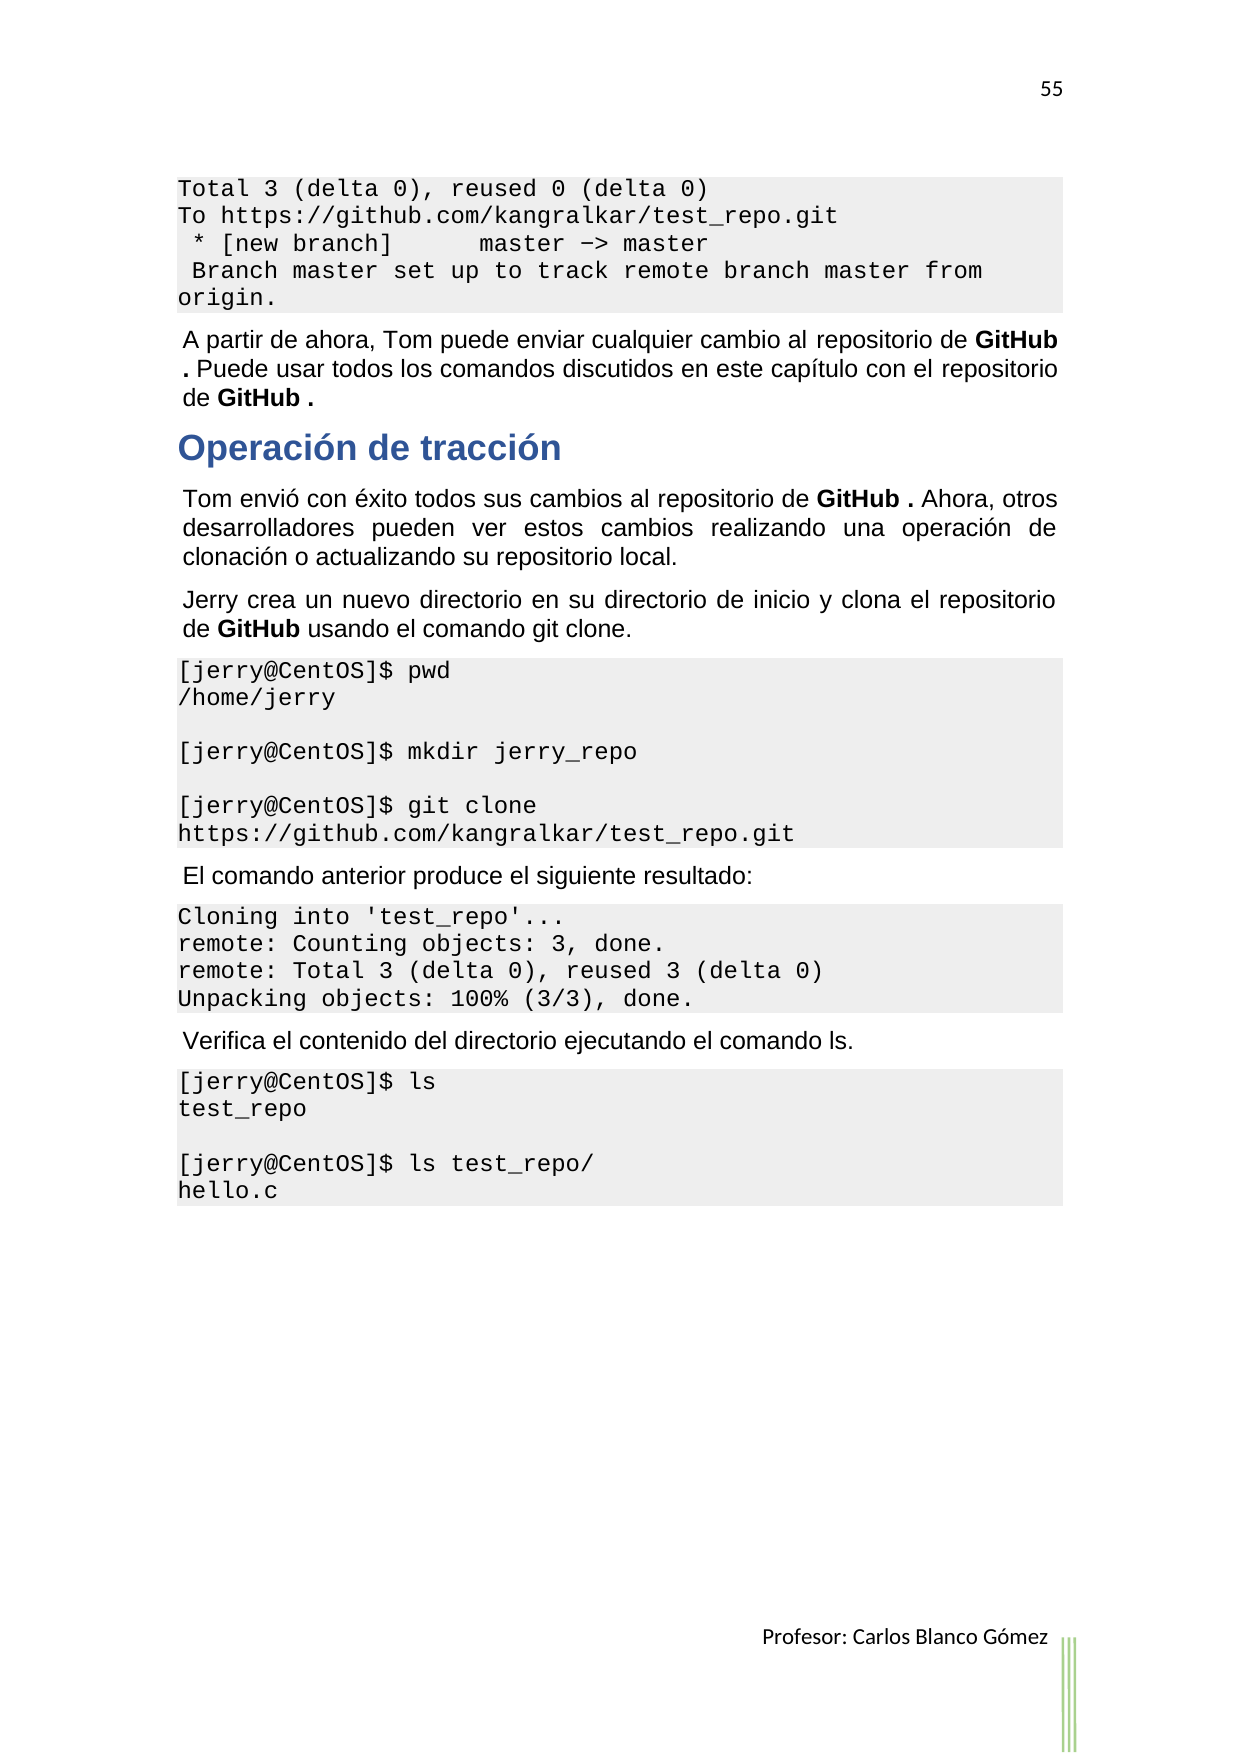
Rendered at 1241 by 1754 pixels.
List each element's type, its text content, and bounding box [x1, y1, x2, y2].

text To https://github.com/kangralkar/test_repo.git [177, 204, 1063, 231]
text /home/jerry [177, 685, 1063, 712]
text remote: Total 3 (delta 0), reused 3 (delta 0) [177, 959, 1063, 986]
text remote: Counting objects: 3, done. [177, 932, 1063, 959]
text test_repo [177, 1097, 1063, 1124]
text Total 3 (delta 0), reused 0 (delta 0) [177, 177, 1063, 204]
text El comando anterior produce el siguiente resultado: [182, 861, 1058, 889]
text * [new branch] master −> master [177, 231, 1063, 258]
text Tom envió con éxito todos sus cambios al repositorio de GitHub . Ahora, otros desarrolladores pueden ver estos cambios realizando una operación de clonación o actualizando su repositorio local. [182, 484, 1058, 571]
text [jerry@CentOS]$ ls [177, 1069, 1063, 1097]
text [jerry@CentOS]$ pwd [177, 658, 1063, 685]
text A partir de ahora, Tom puede enviar cualquier cambio al repositorio de GitHub . Puede usar todos los comandos discutidos en este capítulo con el repositorio de GitHub . [182, 325, 1058, 411]
text hello.c [177, 1178, 1063, 1206]
text [jerry@CentOS]$ mkdir jerry_repo [177, 739, 1063, 767]
text Verifica el contenido del directorio ejecutando el comando ls. [182, 1026, 1058, 1054]
text Unpacking objects: 100% (3/3), done. [177, 986, 1063, 1013]
text [jerry@CentOS]$ ls test_repo/ [177, 1151, 1063, 1178]
text Jerry crea un nuevo directorio en su directorio de inicio y clona el repositorio de GitHub usando el comando git clone. [182, 586, 1058, 643]
text Branch master set up to track remote branch master from origin. [177, 258, 1063, 313]
text Cloning into 'test_repo'... [177, 904, 1063, 932]
subtitle Operación de tracción [177, 426, 1063, 468]
text [jerry@CentOS]$ git clone https://github.com/kangralkar/test_repo.git [177, 794, 1063, 848]
